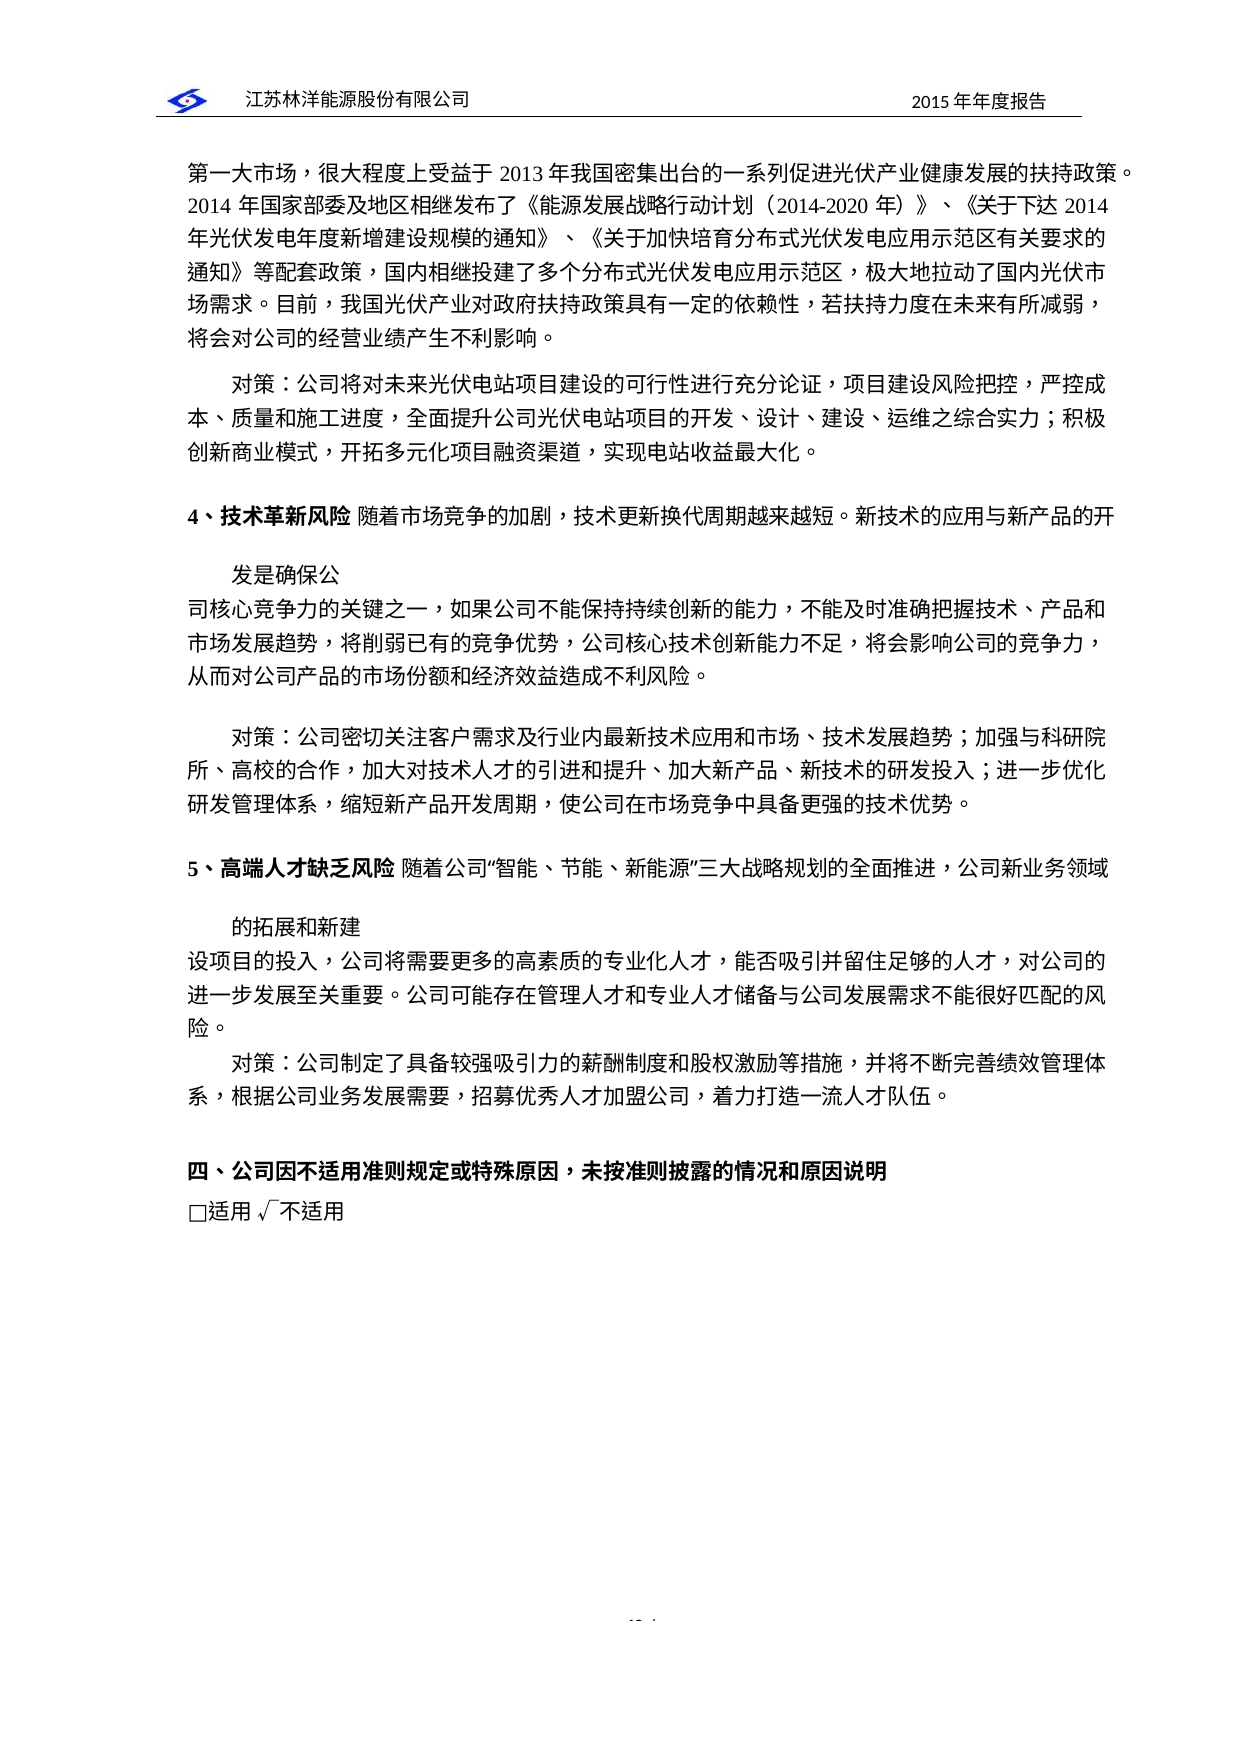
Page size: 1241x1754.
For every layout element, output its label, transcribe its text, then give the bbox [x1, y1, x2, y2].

text 4、技术革新风险 随着市场竞争的加剧，技术更新换代周期越来越短。新技术的应用与新产品的开发是确保公 [187, 471, 1130, 590]
text □适用 √不适用 [187, 1196, 1140, 1226]
text 第一大市场，很大程度上受益于 2013 年我国密集出台的一系列促进光伏产业健康发展的扶持政策。 [187, 158, 1140, 188]
text 司核心竞争力的关键之一，如果公司不能保持持续创新的能力，不能及时准确把握技术、产品和 市场发展趋势，将削弱已有的竞争优势，公司核心技术创新能力不足，将会影响公司的竞争力， 从而对公司产品的市场份额和经济效益造成不利风险。 [187, 594, 1108, 691]
text 设项目的投入，公司将需要更多的高素质的专业化人才，能否吸引并留住足够的人才，对公司的 进一步发展至关重要。公司可能存在管理人才和专业人才储备与公司发展需求不能很好匹配的风 险。 [187, 946, 1107, 1043]
text 对策：公司将对未来光伏电站项目建设的可行性进行充分论证，项目建设风险把控，严控成 本、质量和施工进度，全面提升公司光伏电站项目的开发、设计、建设、运维之综合实力；积极 创新商业模式，开拓多元化项目融资渠道，实现电站收益最大化。 [187, 369, 1108, 466]
text 对策：公司密切关注客户需求及行业内最新技术应用和市场、技术发展趋势；加强与科研院 所、高校的合作，加大对技术人才的引进和提升、加大新产品、新技术的研发投入；进一步优化 研发管理体系，缩短新产品开发周期，使公司在市场竞争中具备更强的技术优势。 [187, 722, 1108, 819]
picture [164, 87, 210, 114]
subtitle 四、公司因不适用准则规定或特殊原因，未按准则披露的情况和原因说明 [187, 1156, 1140, 1186]
text 5、高端人才缺乏风险 随着公司“智能、节能、新能源”三大战略规划的全面推进，公司新业务领域的拓展和新建 [187, 823, 1130, 942]
text 对策：公司制定了具备较强吸引力的薪酬制度和股权激励等措施，并将不断完善绩效管理体 系，根据公司业务发展需要，招募优秀人才加盟公司，着力打造一流人才队伍。 [187, 1048, 1107, 1111]
text 2014 年国家部委及地区相继发布了《能源发展战略行动计划（2014-2020 年）》、《关于下达 2014 年光伏发电年度新增建设规模的通知》、《关于加快培育分布式光伏发电应用示范区有关要求的 通知》等配套政策，国内相继投建了多个分布式光伏发电应用示范区，极大地拉动了国内光伏市 场需求。目前，我国光伏产业对政府扶持政策具有一定的依赖性，若扶持力度在未来有所减弱， 将会对公司的经营业绩产生不利影响。 [187, 190, 1108, 352]
